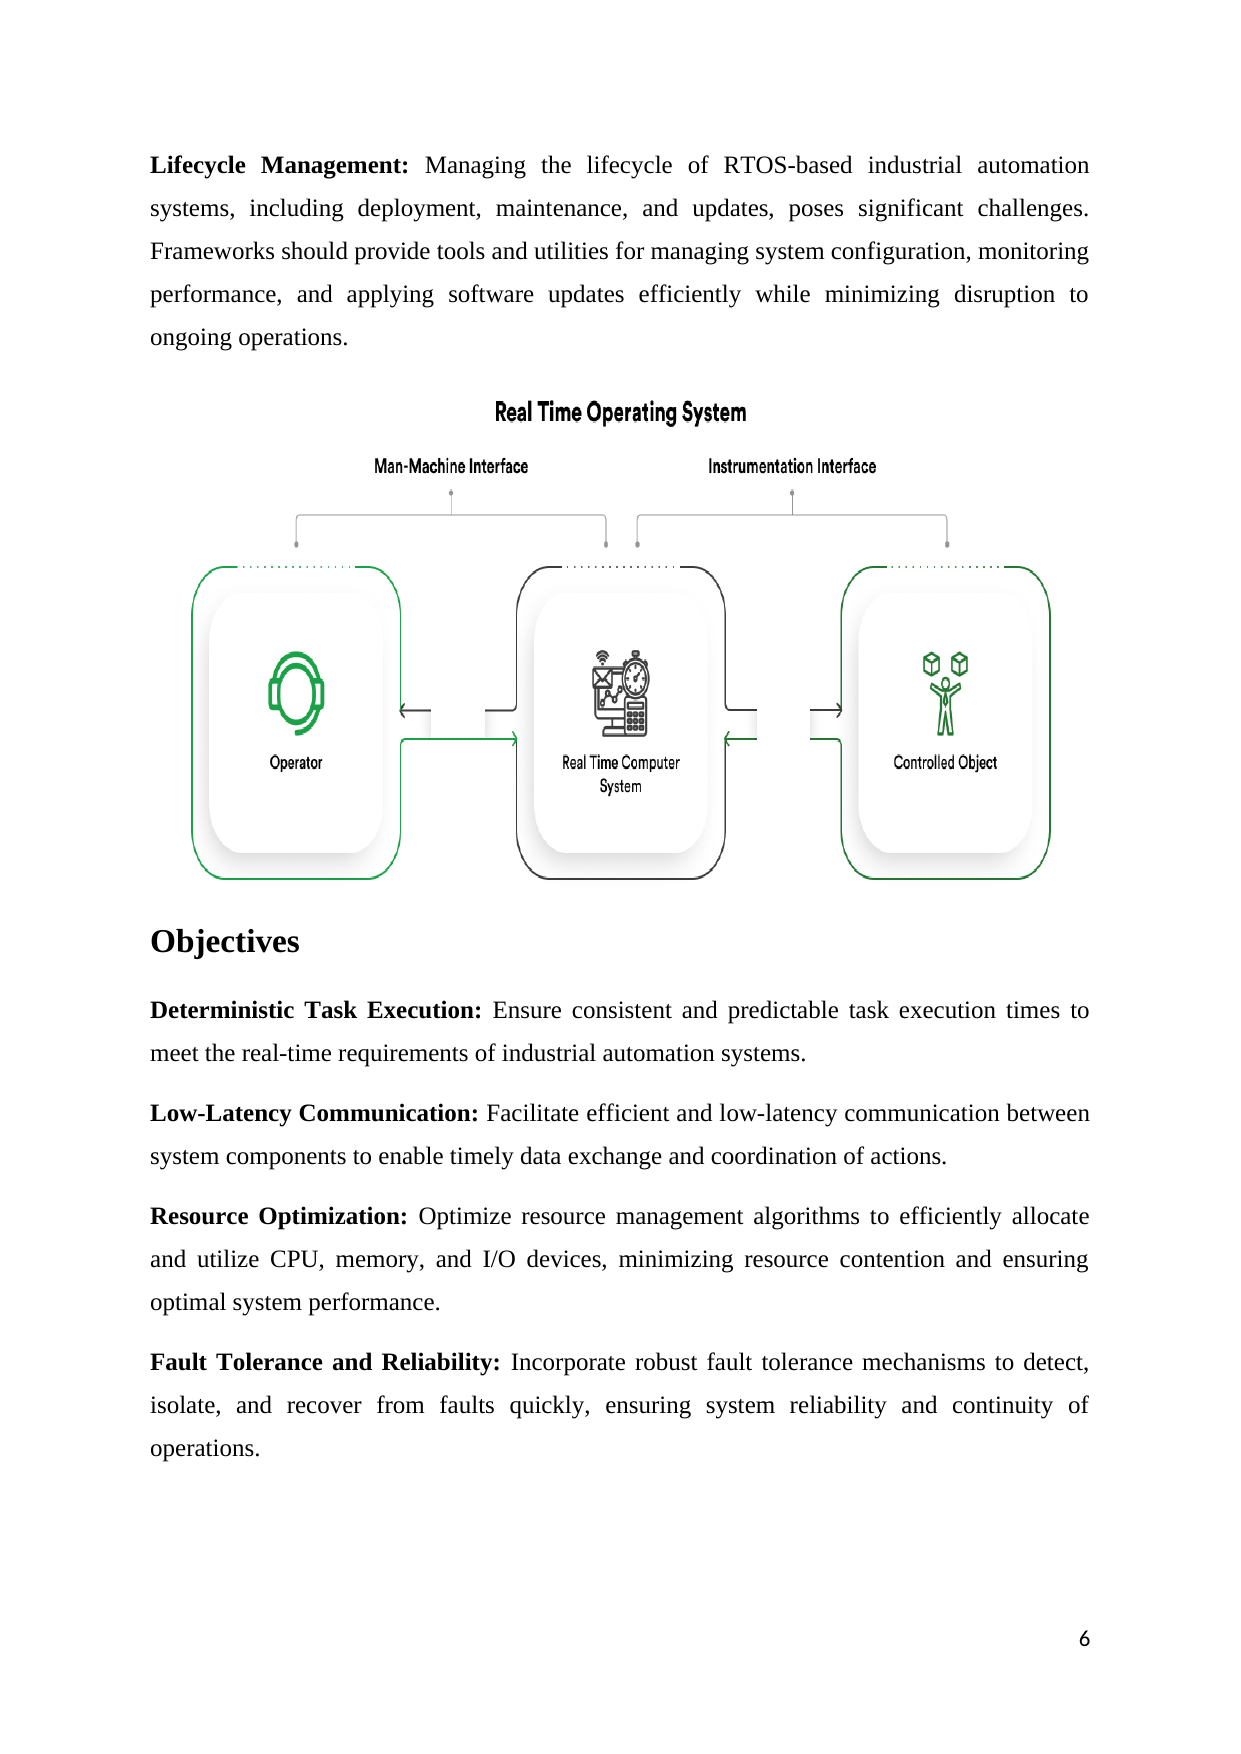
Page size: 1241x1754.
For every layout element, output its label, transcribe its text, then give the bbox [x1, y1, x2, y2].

text Fault Tolerance and Reliability: Incorporate robust fault tolerance mechanisms to detect, isolate, and recover from faults quickly, ensuring system reliability and continuity of operations. [150, 1347, 1090, 1462]
text Lifecycle Management: Managing the lifecycle of RTOS-based industrial automation systems, including deployment, maintenance, and updates, poses significant challenges. Frameworks should provide tools and utilities for managing system configuration, monitoring performance, and applying software updates efficiently while minimizing disruption to ongoing operations. [150, 150, 1090, 351]
text Low-Latency Communication: Facilitate efficient and low-latency communication between system components to enable timely data exchange and coordination of actions. [150, 1098, 1090, 1170]
text Resource Optimization: Optimize resource management algorithms to efficiently allocate and utilize CPU, memory, and I/O devices, minimizing resource contention and ensuring optimal system performance. [150, 1201, 1090, 1316]
picture [150, 382, 1091, 891]
text Objectives [150, 921, 1090, 959]
text Deterministic Task Execution: Ensure consistent and predictable task execution times to meet the real-time requirements of industrial automation systems. [150, 995, 1090, 1067]
